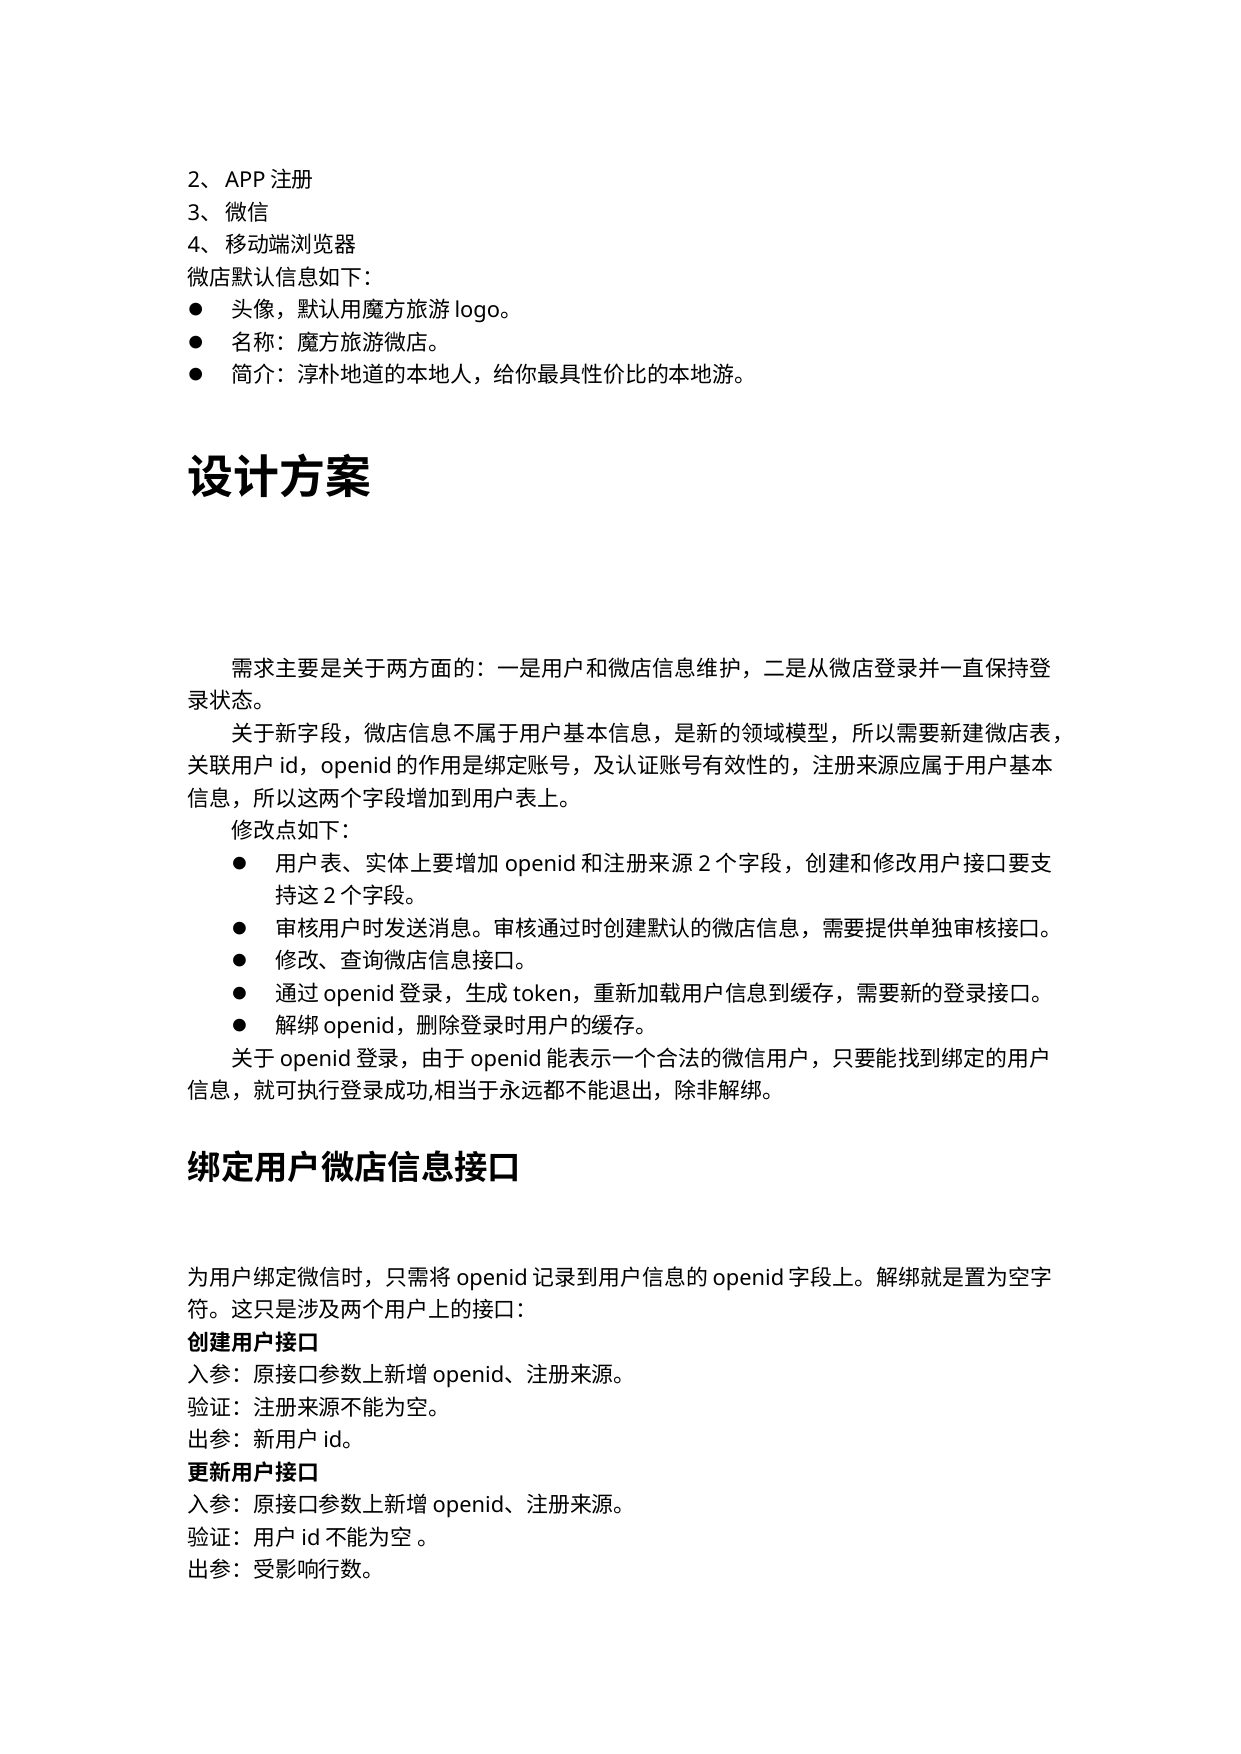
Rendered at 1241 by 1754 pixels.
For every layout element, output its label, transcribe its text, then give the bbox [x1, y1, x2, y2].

text 关于新字段，微店信息不属于用户基本信息，是新的领域模型，所以需要新建微店表，关联用户id，openid的作用是绑定账号，及认证账号有效性的，注册来源应属于用户基本信息，所以这两个字段增加到用户表上。 [187, 715, 1053, 813]
text 更新用户接口 [187, 1454, 1053, 1487]
list 移动端浏览器 [187, 227, 1053, 259]
text 出参：受影响行数。 [187, 1552, 1053, 1584]
text 微店默认信息如下： [187, 259, 1053, 292]
text 关于openid登录，由于openid能表示一个合法的微信用户，只要能找到绑定的用户信息，就可执行登录成功,相当于永远都不能退出，除非解绑。 [187, 1040, 1053, 1105]
list 修改、查询微店信息接口。 [231, 943, 1053, 975]
text 修改点如下： [187, 813, 1053, 845]
list 通过openid登录，生成token，重新加载用户信息到缓存，需要新的登录接口。 [231, 975, 1053, 1008]
text 创建用户接口 [187, 1324, 1053, 1357]
text 需求主要是关于两方面的：一是用户和微店信息维护，二是从微店登录并一直保持登录状态。 [187, 650, 1053, 715]
text 为用户绑定微信时，只需将openid记录到用户信息的openid字段上。解绑就是置为空字符。这只是涉及两个用户上的接口： [187, 1259, 1053, 1324]
list 简介：淳朴地道的本地人，给你最具性价比的本地游。 [187, 357, 1053, 389]
list 解绑openid，删除登录时用户的缓存。 [231, 1008, 1053, 1040]
list APP注册 [187, 162, 1053, 194]
list 微信 [187, 194, 1053, 227]
list 名称：魔方旅游微店。 [187, 324, 1053, 357]
text 验证：用户id不能为空 。 [187, 1519, 1053, 1552]
subtitle 设计方案 [187, 425, 1053, 522]
list 头像，默认用魔方旅游logo。 [187, 292, 1053, 324]
text 验证：注册来源不能为空。 [187, 1389, 1053, 1422]
text 入参：原接口参数上新增openid、注册来源。 [187, 1357, 1053, 1389]
text 出参：新用户id。 [187, 1422, 1053, 1454]
list 用户表、实体上要增加openid和注册来源2个字段，创建和修改用户接口要支持这2个字段。 [231, 845, 1053, 910]
list 审核用户时发送消息。审核通过时创建默认的微店信息，需要提供单独审核接口。 [231, 910, 1053, 943]
text 入参：原接口参数上新增openid、注册来源。 [187, 1487, 1053, 1519]
subtitle 绑定用户微店信息接口 [187, 1132, 1053, 1197]
